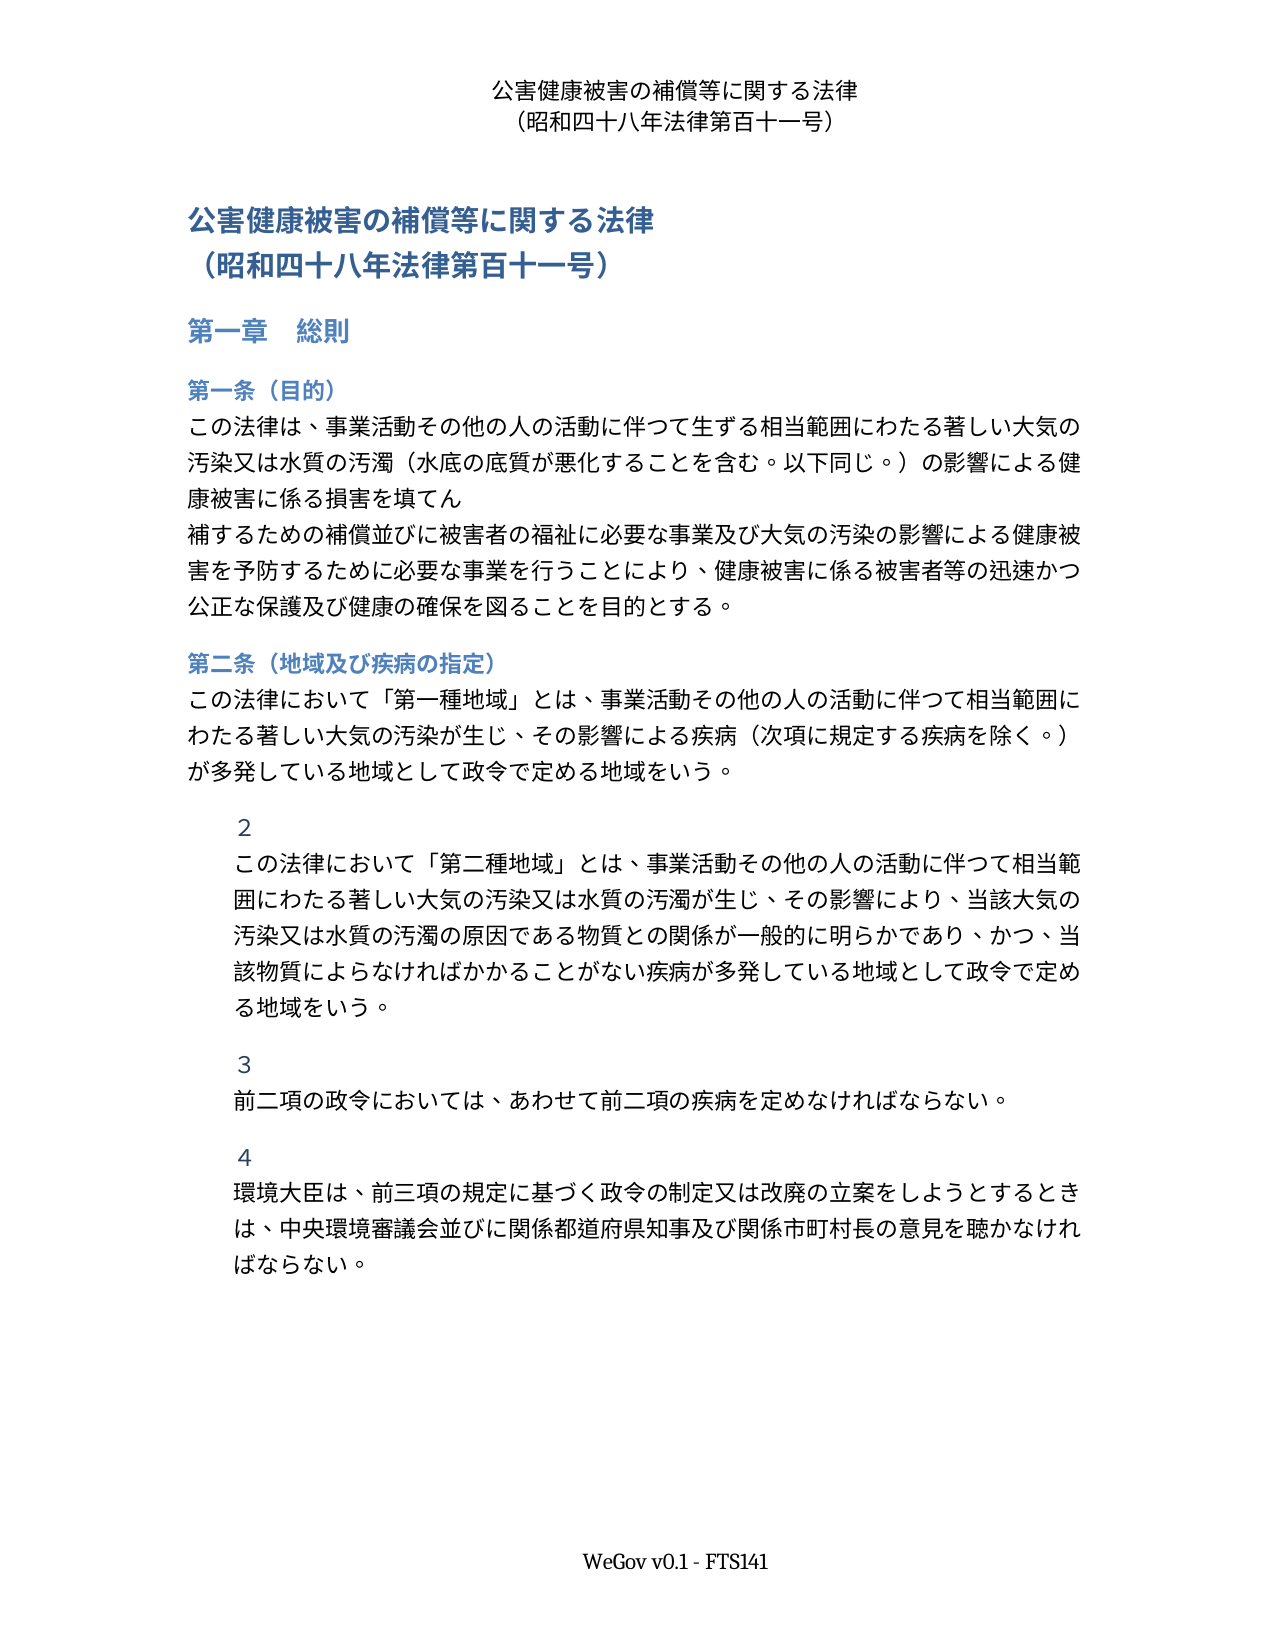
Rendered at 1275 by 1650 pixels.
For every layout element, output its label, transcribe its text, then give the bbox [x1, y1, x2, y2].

subtitle ３ [233, 1049, 1087, 1080]
text この法律において「第二種地域」とは、事業活動その他の人の活動に伴つて相当範囲にわたる著しい大気の汚染又は水質の汚濁が生じ、その影響により、当該大気の汚染又は水質の汚濁の原因である物質との関係が一般的に明らかであり、かつ、当該物質によらなければかかることがない疾病が多発している地域として政令で定める地域をいう。 [233, 848, 1087, 1023]
subtitle ２ [233, 812, 1087, 843]
text この法律は、事業活動その他の人の活動に伴つて生ずる相当範囲にわたる著しい大気の汚染又は水質の汚濁（水底の底質が悪化することを含む。以下同じ。）の影響による健康被害に係る損害を填てん 補するための補償並びに被害者の福祉に必要な事業及び大気の汚染の影響による健康被害を予防するために必要な事業を行うことにより、健康被害に係る被害者等の迅速かつ公正な保護及び健康の確保を図ることを目的とする。 [187, 411, 1087, 622]
subtitle 第一条（目的） [187, 375, 1087, 407]
subtitle 第二条（地域及び疾病の指定） [187, 648, 1087, 679]
subtitle 公害健康被害の補償等に関する法律 （昭和四十八年法律第百十一号） [187, 200, 1087, 285]
text この法律において「第一種地域」とは、事業活動その他の人の活動に伴つて相当範囲にわたる著しい大気の汚染が生じ、その影響による疾病（次項に規定する疾病を除く。）が多発している地域として政令で定める地域をいう。 [187, 684, 1087, 787]
subtitle ４ [233, 1141, 1087, 1173]
text 環境大臣は、前三項の規定に基づく政令の制定又は改廃の立案をしようとするときは、中央環境審議会並びに関係都道府県知事及び関係市町村長の意見を聴かなければならない。 [233, 1177, 1087, 1281]
text 前二項の政令においては、あわせて前二項の疾病を定めなければならない。 [233, 1085, 1087, 1116]
subtitle 第一章 総則 [187, 312, 1087, 349]
